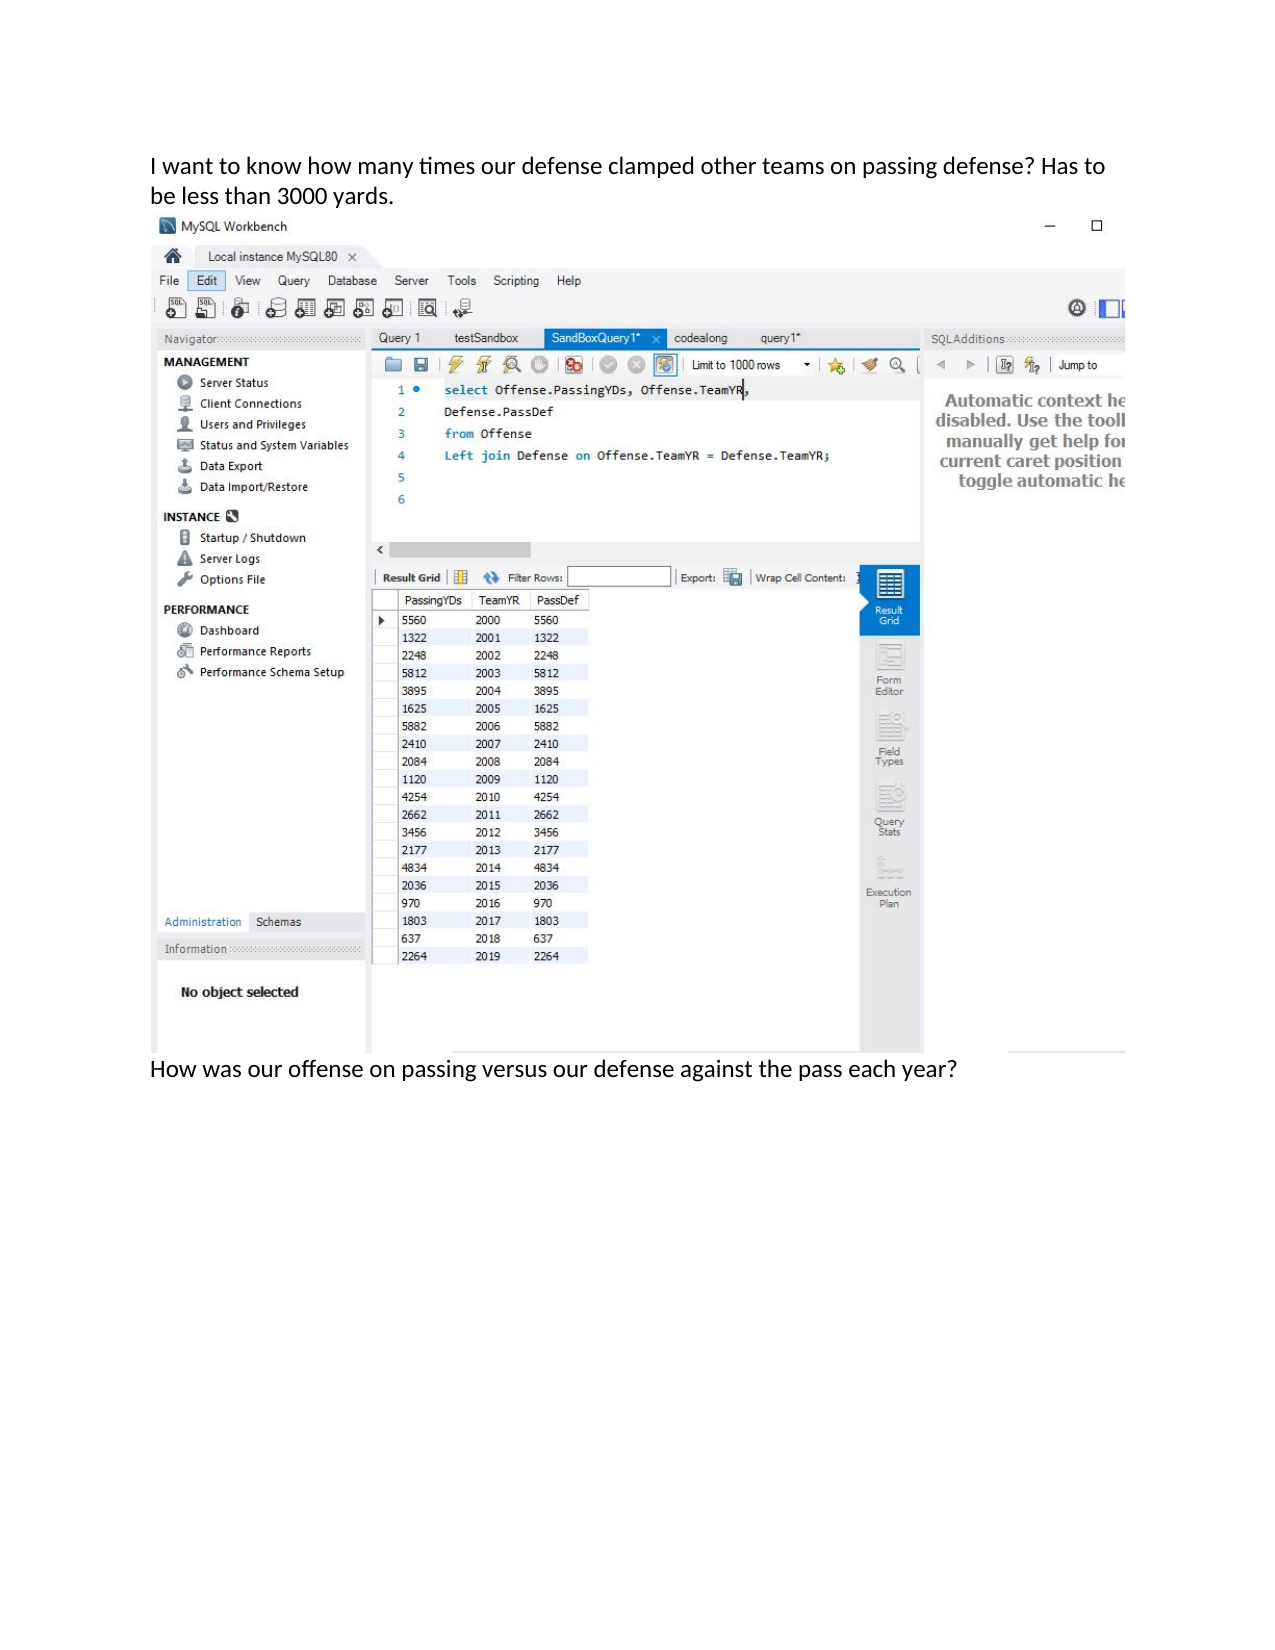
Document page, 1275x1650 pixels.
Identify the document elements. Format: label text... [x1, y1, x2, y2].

text I want to know how many times our defense clamped other teams on passing defense? Has to be less than 3000 yards. [150, 150, 1125, 211]
text How was our offense on passing versus our defense against the pass each year? [150, 1053, 1125, 1083]
picture [150, 211, 1125, 1053]
